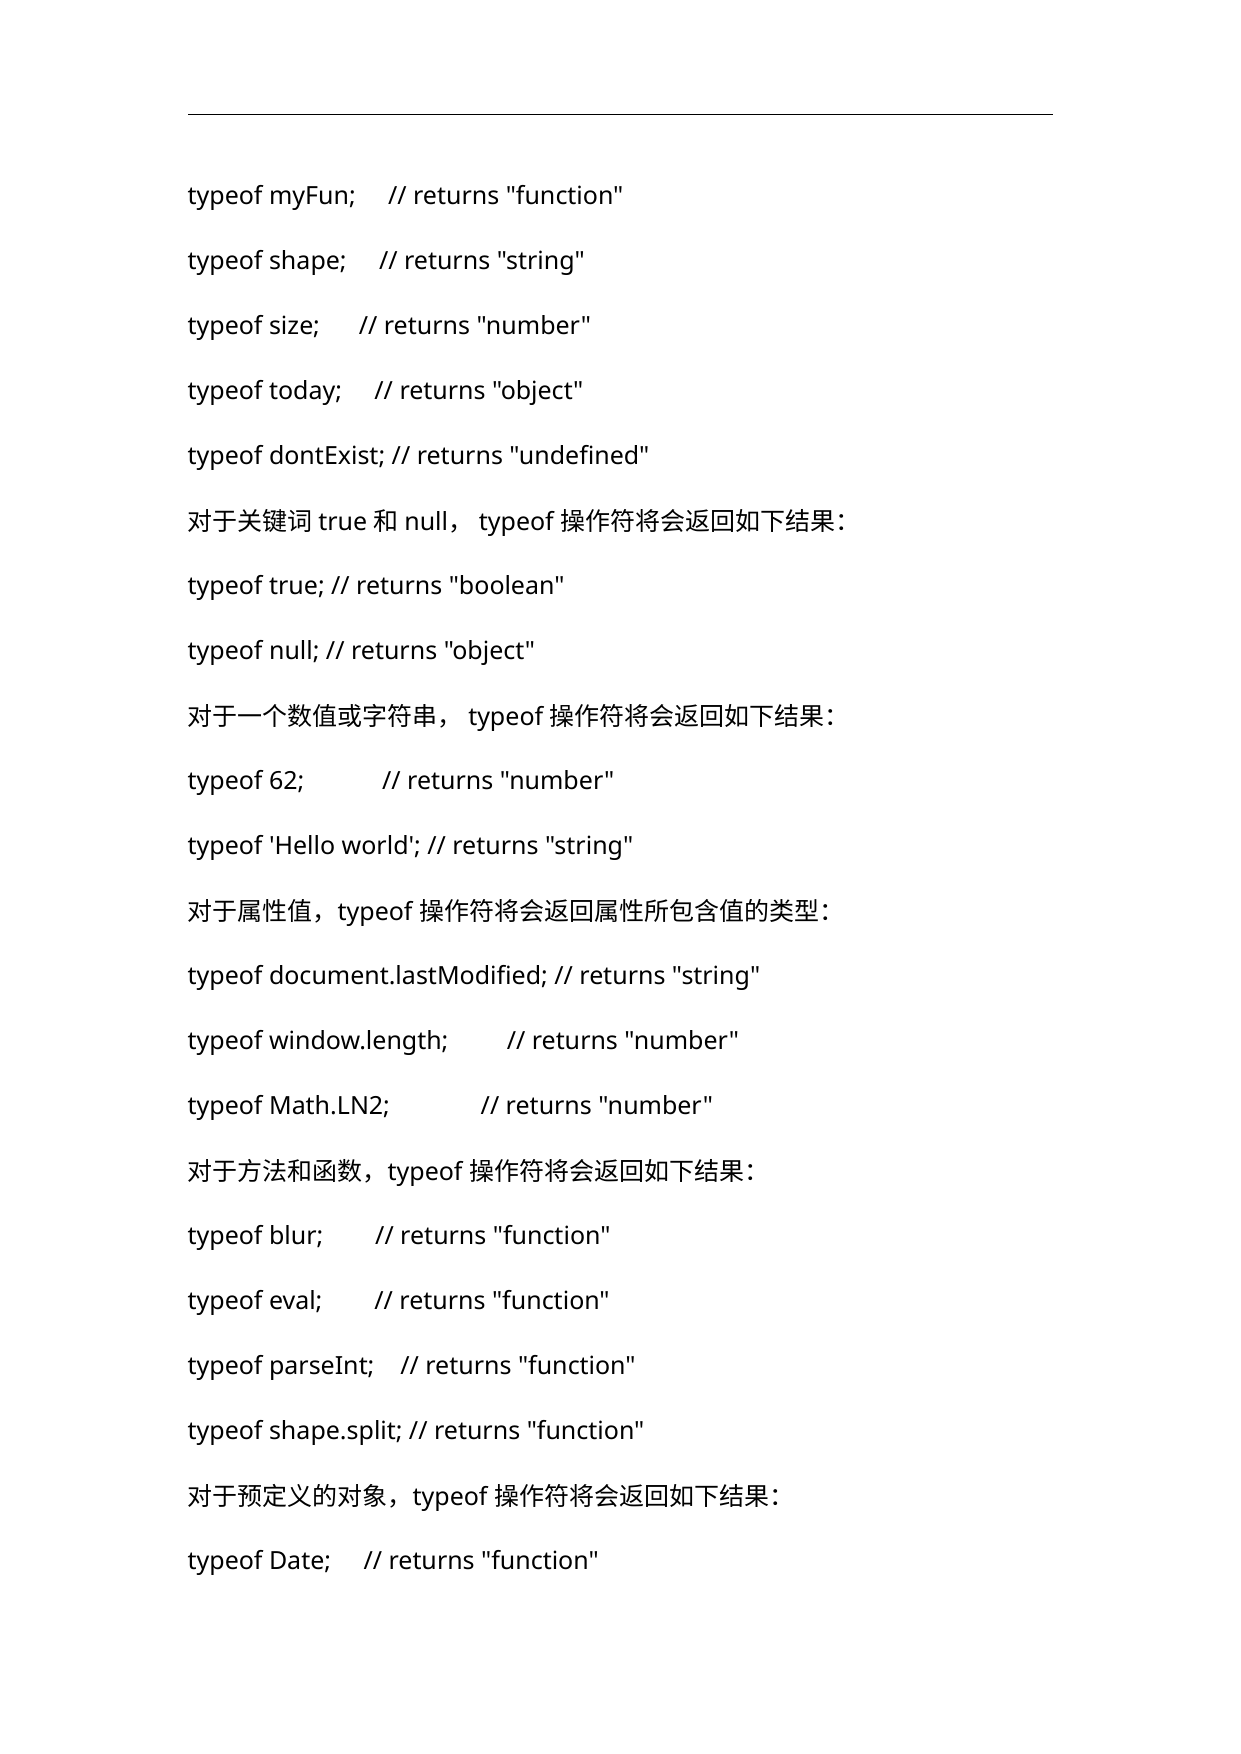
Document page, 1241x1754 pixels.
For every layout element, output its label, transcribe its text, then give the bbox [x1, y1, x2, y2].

text typeof shape; // returns "string" [187, 227, 1053, 292]
text typeof true; // returns "boolean" [187, 552, 1053, 617]
text 对于属性值，typeof 操作符将会返回属性所包含值的类型： [187, 877, 1053, 942]
text typeof parseInt; // returns "function" [187, 1332, 1053, 1397]
text typeof 'Hello world'; // returns "string" [187, 812, 1053, 877]
text typeof 62; // returns "number" [187, 747, 1053, 812]
text typeof Math.LN2; // returns "number" [187, 1072, 1053, 1137]
text 对于方法和函数，typeof 操作符将会返回如下结果： [187, 1137, 1053, 1202]
text typeof document.lastModified; // returns "string" [187, 942, 1053, 1007]
text typeof blur; // returns "function" [187, 1202, 1053, 1267]
text typeof window.length; // returns "number" [187, 1007, 1053, 1072]
text typeof Date; // returns "function" [187, 1527, 1053, 1592]
text typeof shape.split; // returns "function" [187, 1397, 1053, 1462]
text 对于预定义的对象，typeof 操作符将会返回如下结果： [187, 1462, 1053, 1527]
text typeof eval; // returns "function" [187, 1267, 1053, 1332]
text 对于关键词 true 和 null， typeof 操作符将会返回如下结果： [187, 487, 1053, 552]
text typeof myFun; // returns "function" [187, 162, 1053, 227]
text typeof null; // returns "object" [187, 617, 1053, 682]
text typeof size; // returns "number" [187, 292, 1053, 357]
text typeof dontExist; // returns "undefined" [187, 422, 1053, 487]
text 对于一个数值或字符串， typeof 操作符将会返回如下结果： [187, 682, 1053, 747]
text typeof today; // returns "object" [187, 357, 1053, 422]
